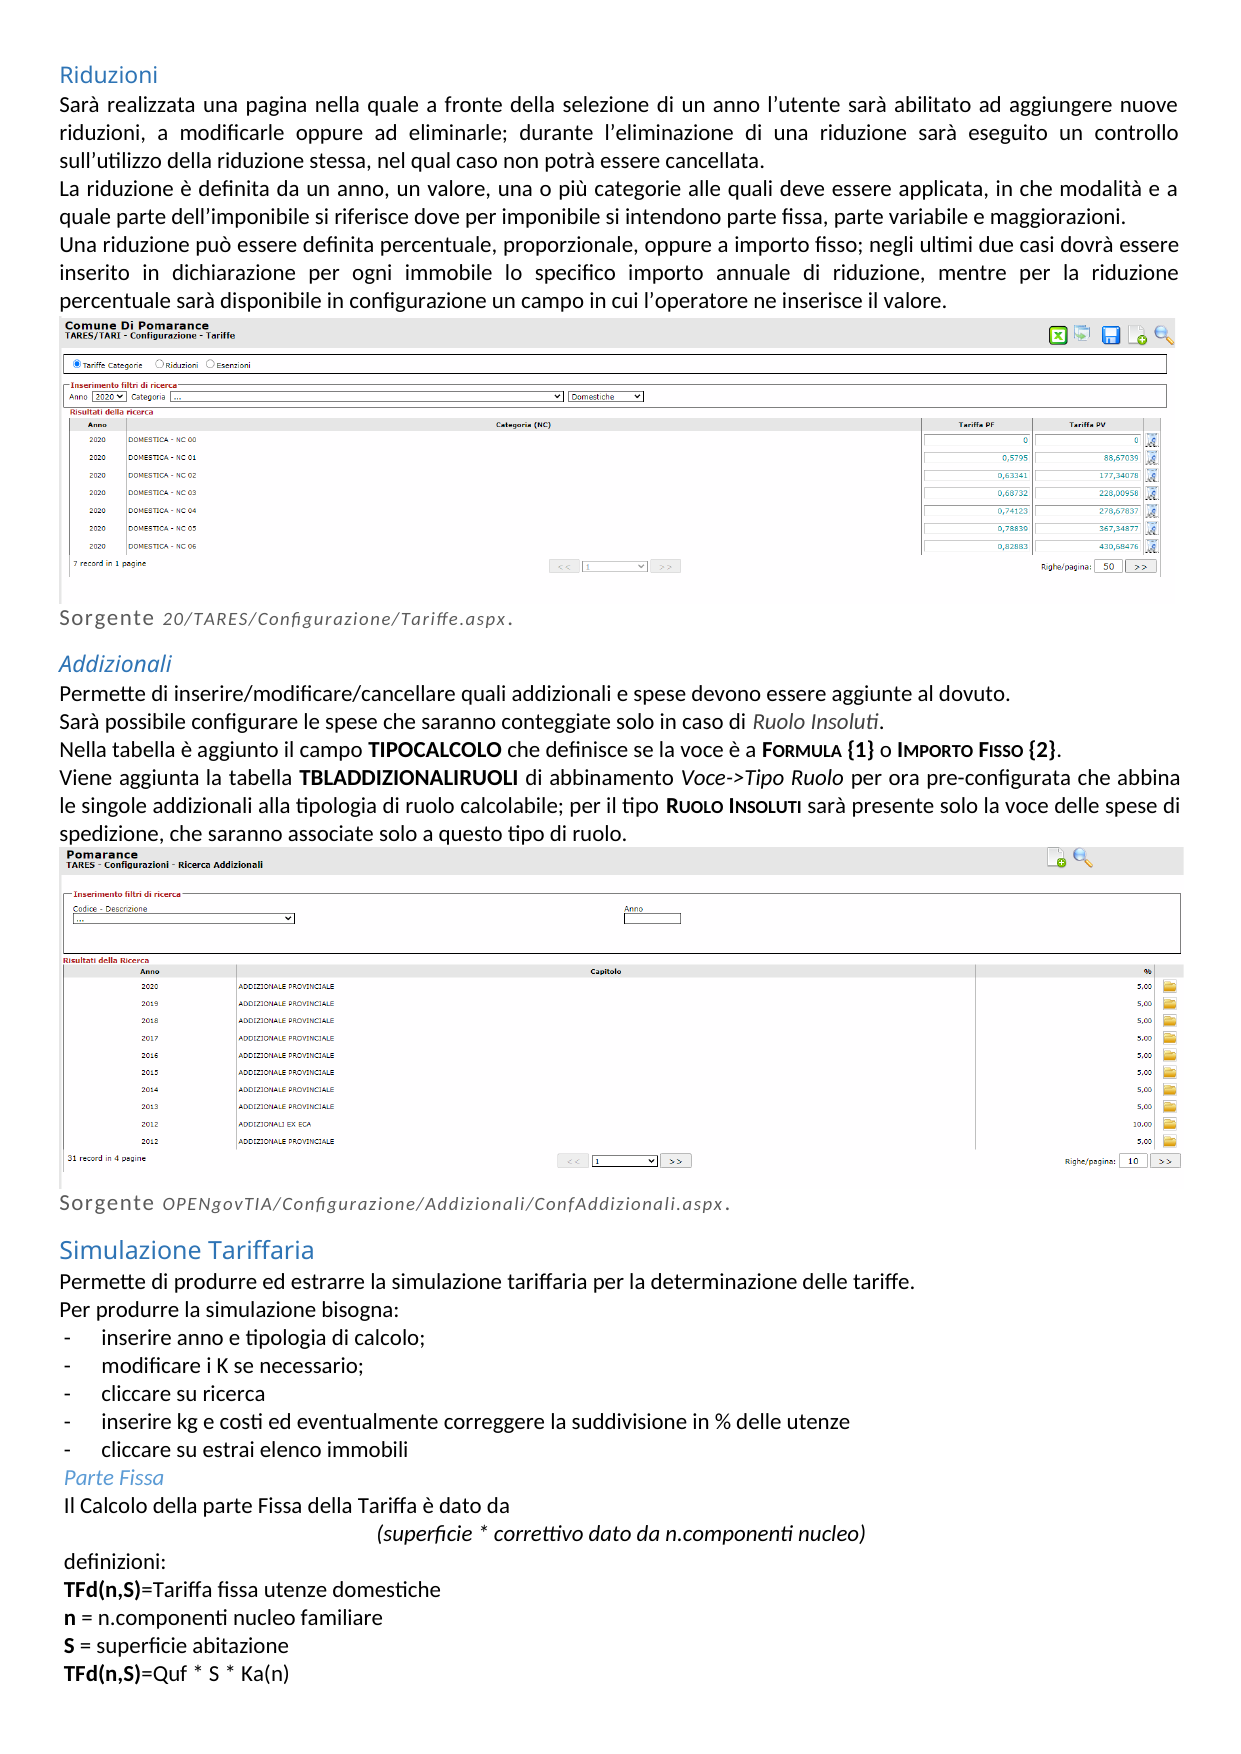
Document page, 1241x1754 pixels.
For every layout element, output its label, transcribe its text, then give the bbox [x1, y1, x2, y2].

text Permette di inserire/modificare/cancellare quali addizionali e spese devono essere aggiunte al dovuto. [59, 679, 1181, 707]
list inserire anno e tipologia di calcolo; [64, 1323, 1181, 1351]
text definizioni: [64, 1547, 1181, 1575]
text Sarà realizzata una pagina nella quale a fronte della selezione di un anno l’utente sarà abilitato ad aggiungere nuove riduzioni, a modificarle oppure ad eliminarle; durante l’eliminazione di una riduzione sarà eseguito un controllo sull’utilizzo della riduzione stessa, nel qual caso non potrà essere cancellata. [59, 90, 1181, 174]
text Una riduzione può essere definita percentuale, proporzionale, oppure a importo fisso; negli ultimi due casi dovrà essere inserito in dichiarazione per ogni immobile lo specifico importo annuale di riduzione, mentre per la riduzione percentuale sarà disponibile in configurazione un campo in cui l’operatore ne inserisce il valore. [59, 230, 1181, 314]
picture [59, 314, 1176, 604]
subtitle Sorgente OPENgovTIA/Configurazione/Addizionali/ConfAddizionali.aspx. [59, 1189, 1181, 1216]
subtitle Riduzioni [59, 59, 1181, 90]
list modificare i K se necessario; [64, 1351, 1181, 1379]
text La riduzione è definita da un anno, un valore, una o più categorie alle quali deve essere applicata, in che modalità e a quale parte dell’imponibile si riferisce dove per imponibile si intendono parte fissa, parte variabile e maggiorazioni. [59, 174, 1181, 230]
text (superficie * correttivo dato da n.componenti nucleo) [64, 1519, 1181, 1547]
picture [59, 847, 1184, 1189]
text Per produrre la simulazione bisogna: [59, 1295, 1181, 1323]
subtitle Sorgente 20/TARES/Configurazione/Tariffe.aspx. [59, 603, 1181, 632]
subtitle Addizionali [59, 648, 1181, 679]
text n = n.componenti nucleo familiare [64, 1603, 1181, 1631]
text TFd(n,S)=Tariffa fissa utenze domestiche [64, 1575, 1181, 1603]
text Il Calcolo della parte Fissa della Tariffa è dato da [64, 1491, 1181, 1519]
list cliccare su estrai elenco immobili [64, 1435, 1181, 1463]
text Permette di produrre ed estrarre la simulazione tariffaria per la determinazione delle tariffe. [59, 1267, 1181, 1295]
text Viene aggiunta la tabella TBLADDIZIONALIRUOLI di abbinamento Voce->Tipo Ruolo per ora pre-configurata che abbina le singole addizionali alla tipologia di ruolo calcolabile; per il tipo Ruolo Insoluti sarà presente solo la voce delle spese di spedizione, che saranno associate solo a questo tipo di ruolo. [59, 763, 1181, 847]
subtitle Simulazione Tariffaria [59, 1233, 1181, 1267]
list cliccare su ricerca [64, 1379, 1181, 1407]
text TFd(n,S)=Quf * S * Ka(n) [64, 1659, 1181, 1687]
text S = superficie abitazione [64, 1631, 1181, 1659]
text Parte Fissa [64, 1463, 1181, 1491]
list inserire kg e costi ed eventualmente correggere la suddivisione in % delle utenze [64, 1407, 1181, 1435]
text Nella tabella è aggiunto il campo TIPOCALCOLO che definisce se la voce è a Formula {1} o Importo Fisso {2}. [59, 736, 1181, 763]
text Sarà possibile configurare le spese che saranno conteggiate solo in caso di Ruolo Insoluti. [59, 707, 1181, 736]
